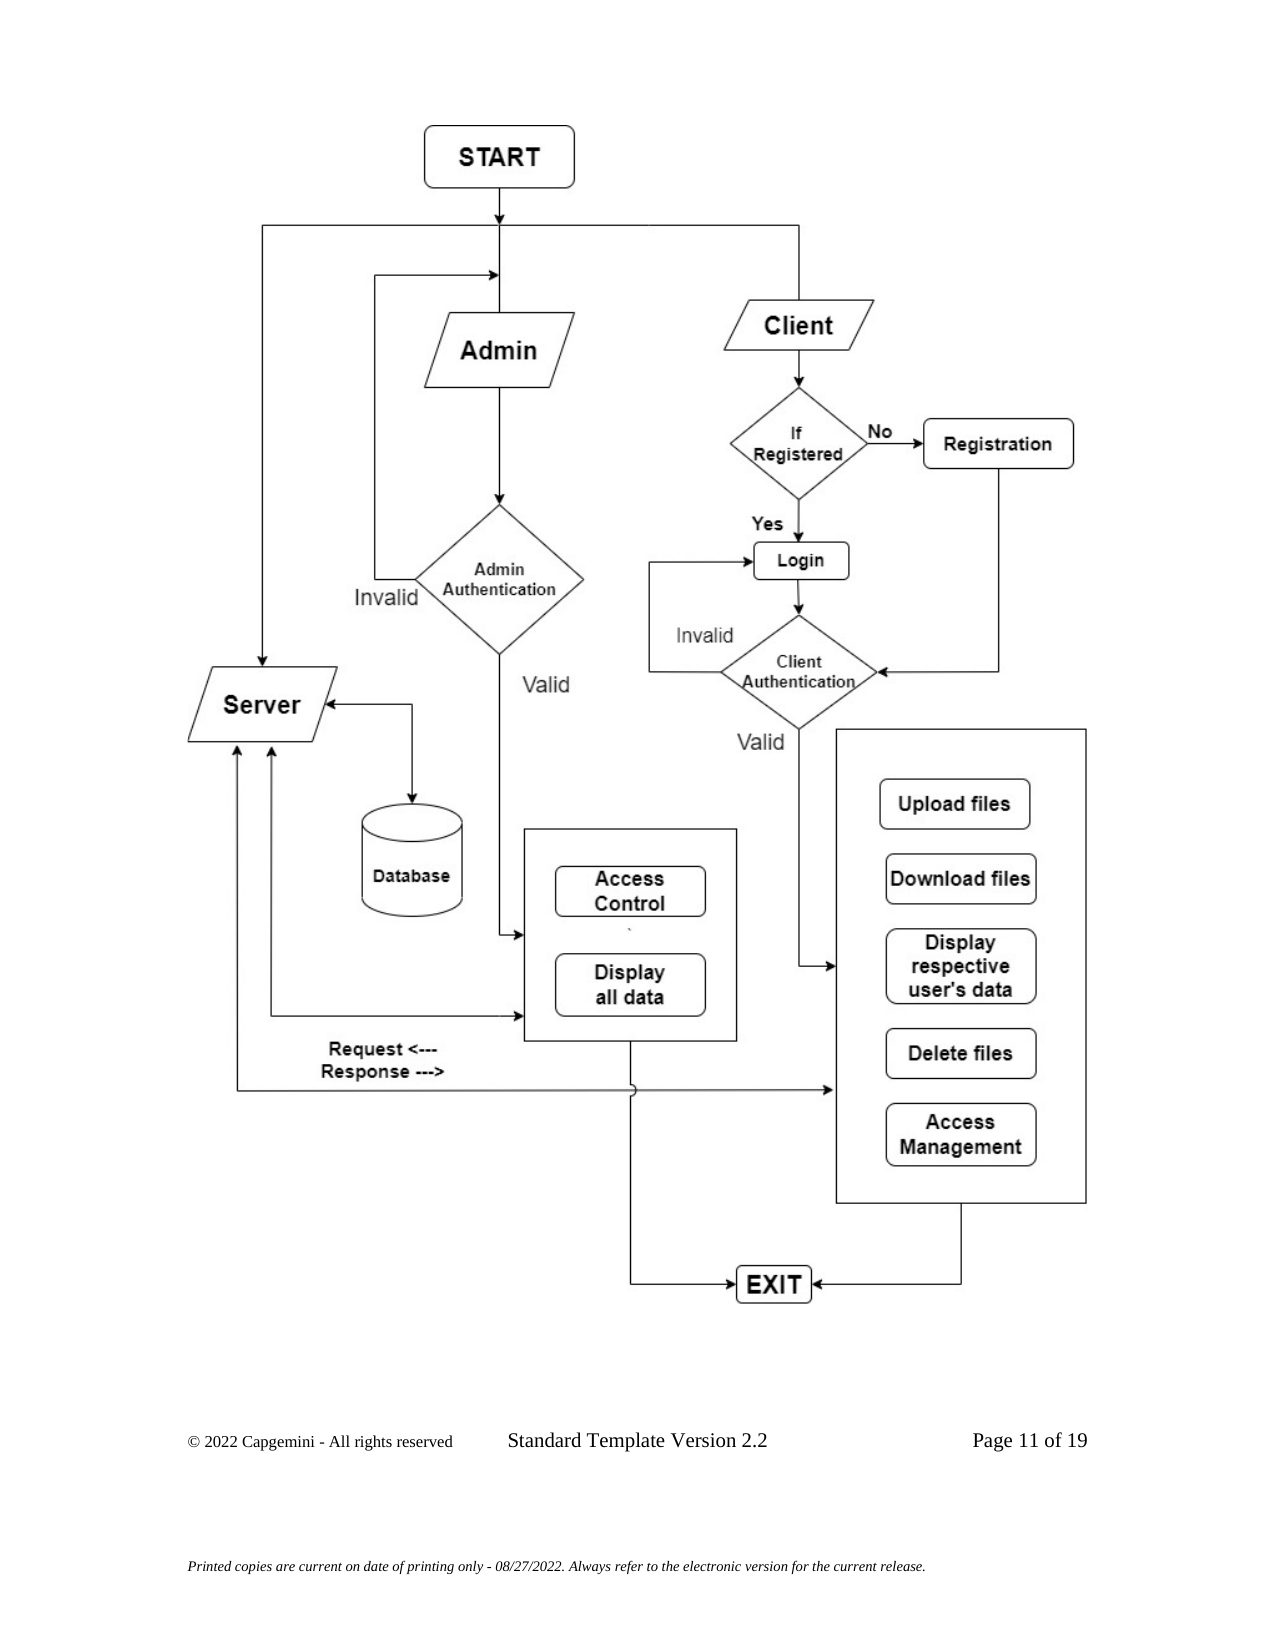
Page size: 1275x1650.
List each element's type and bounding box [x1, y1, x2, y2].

picture [187, 125, 1088, 1305]
